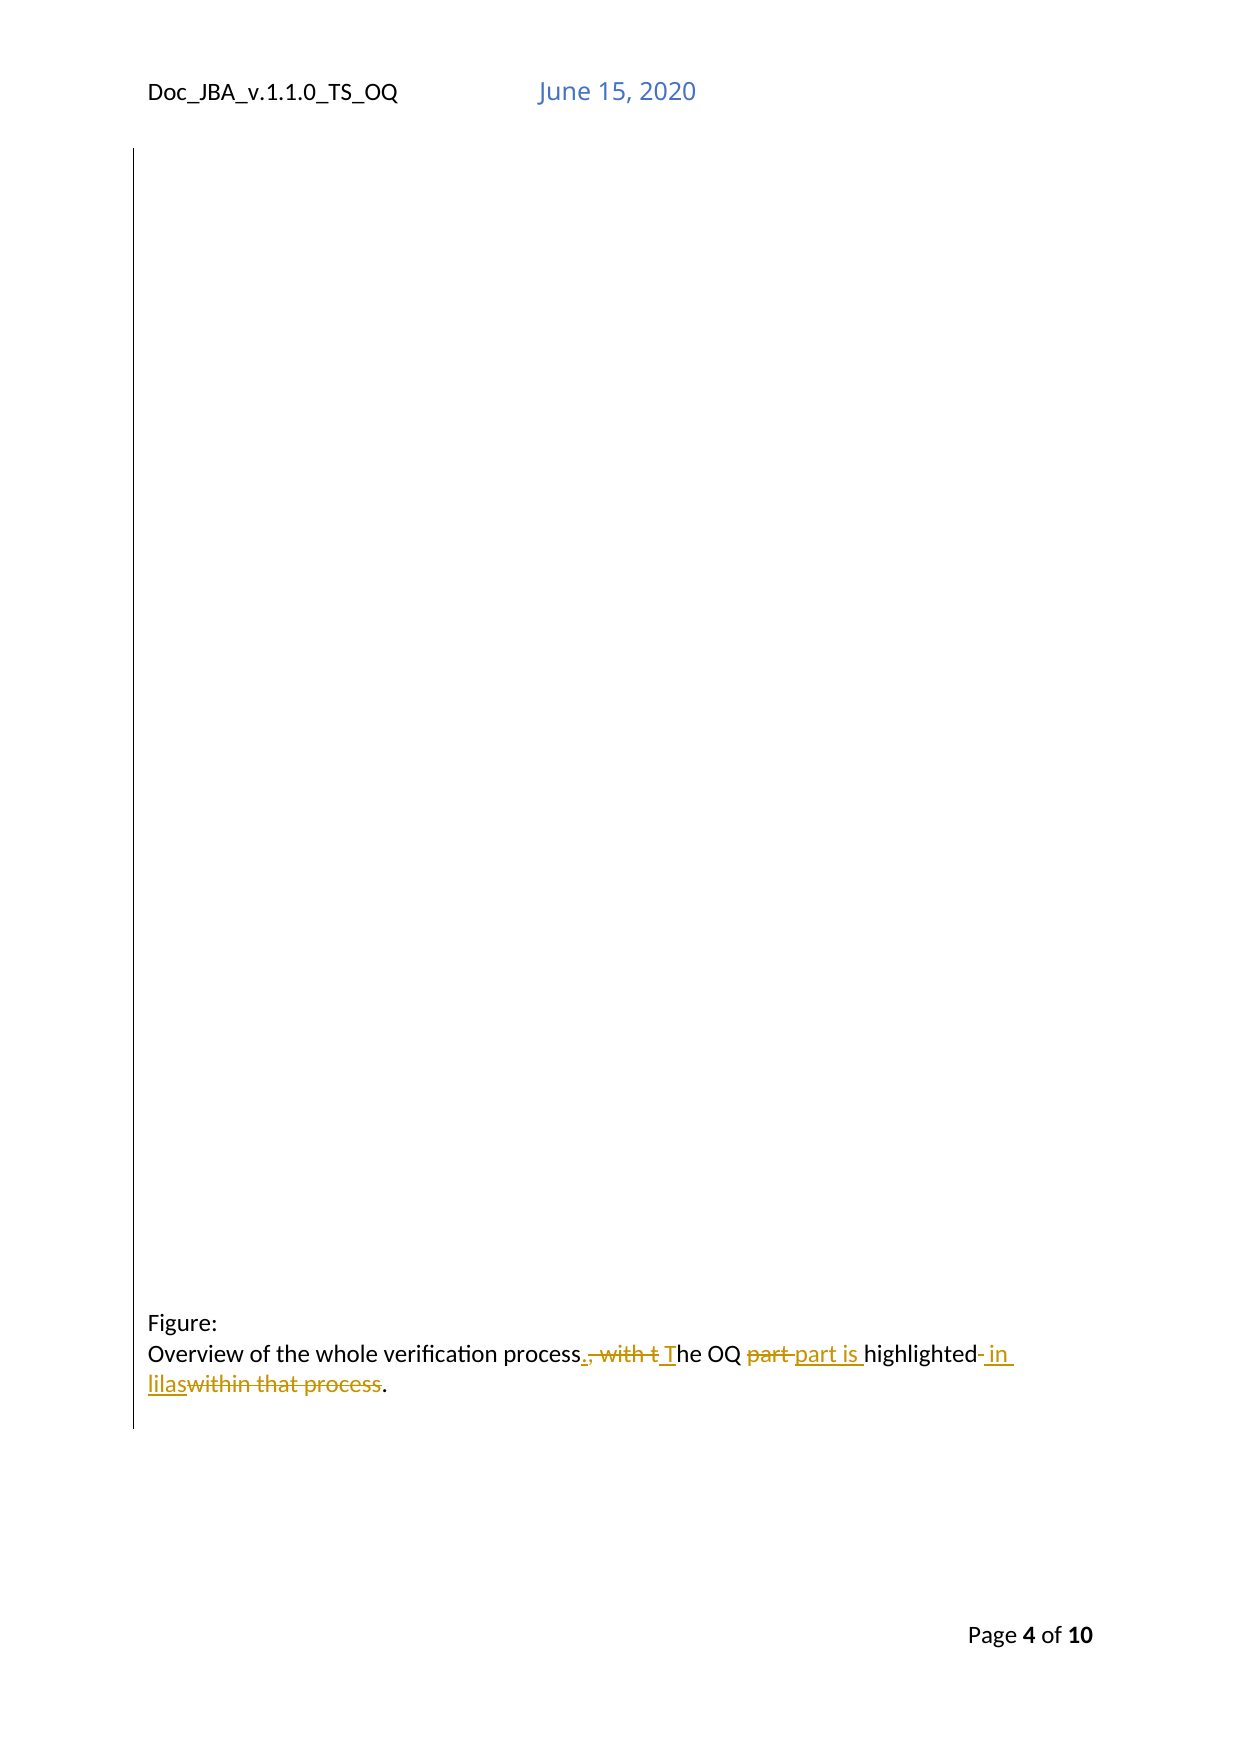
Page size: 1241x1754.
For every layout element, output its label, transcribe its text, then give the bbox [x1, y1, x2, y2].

text Overview of the whole verification processhe OQ highlighted. [148, 1338, 1093, 1399]
text Figure: [148, 1307, 1093, 1338]
